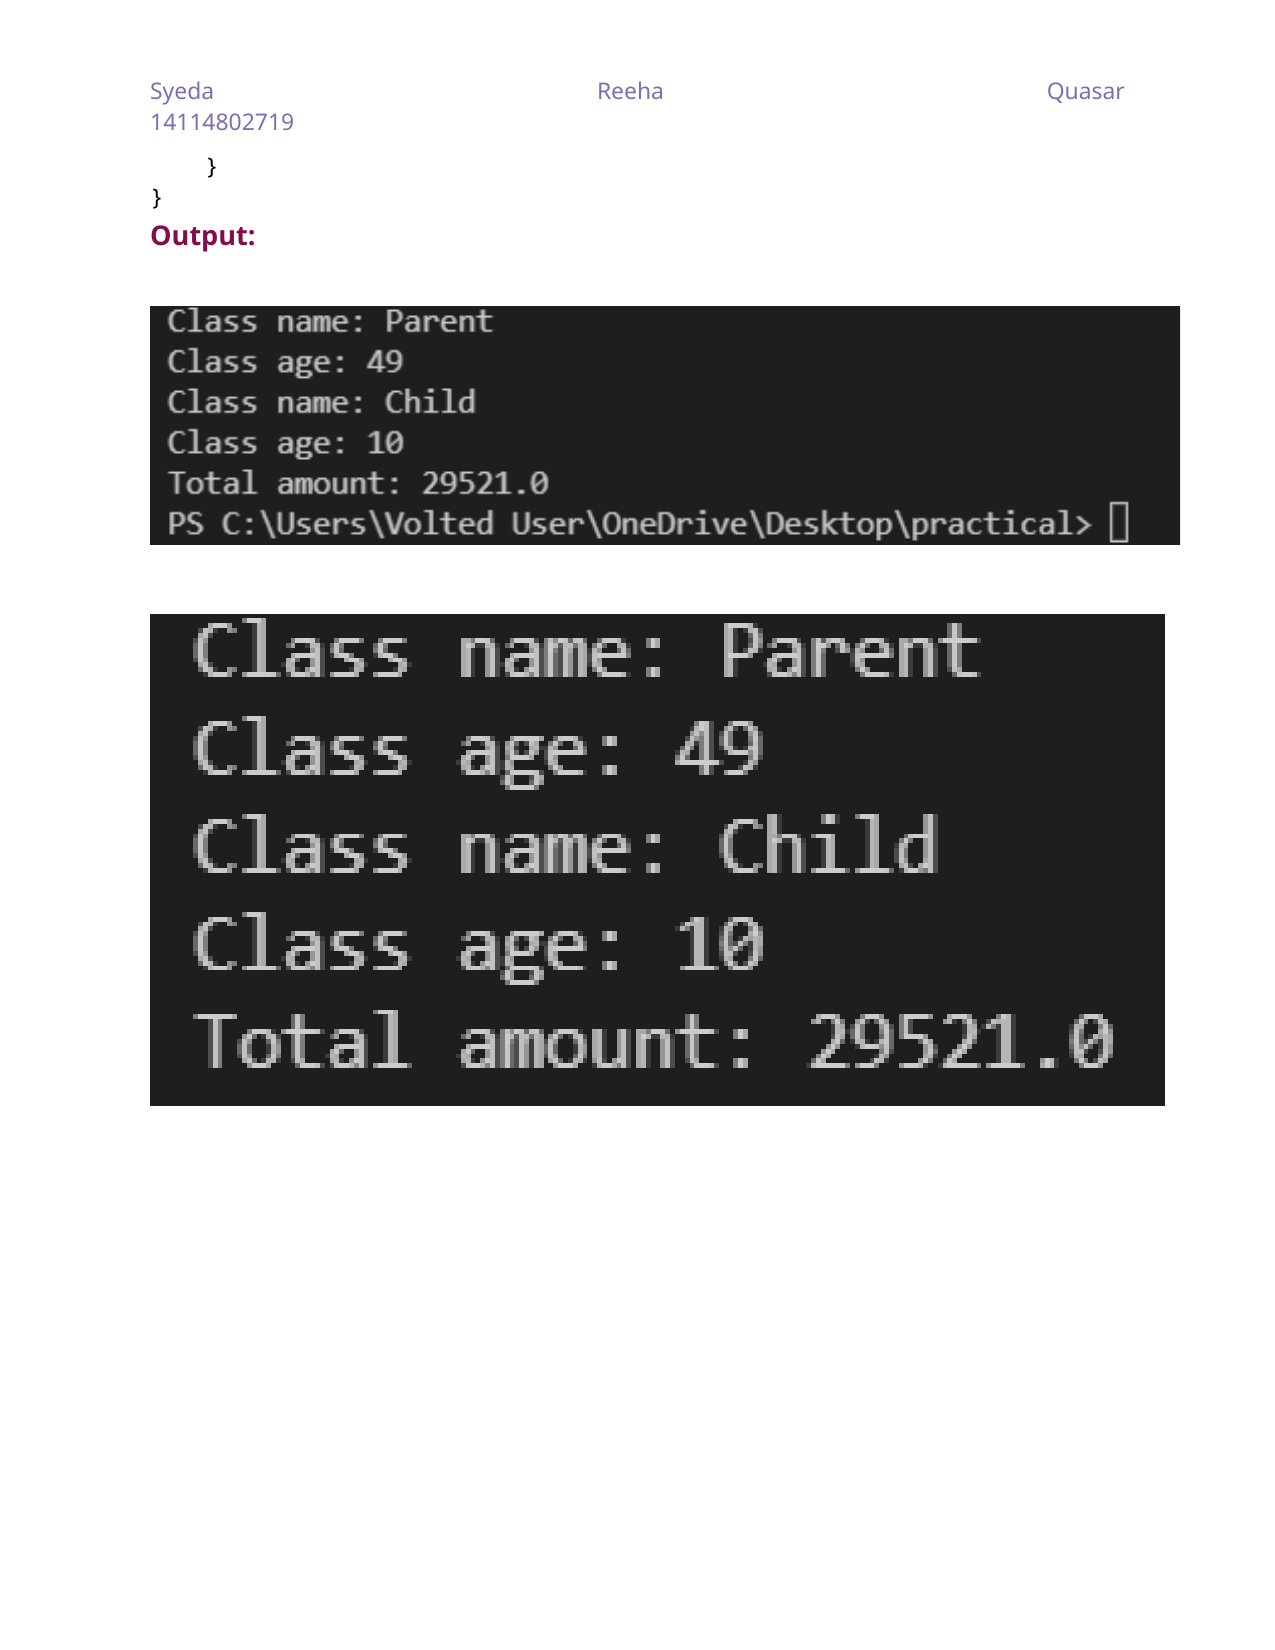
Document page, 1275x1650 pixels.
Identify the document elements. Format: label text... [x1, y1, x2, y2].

picture [150, 306, 1180, 545]
text } [150, 181, 1125, 212]
subtitle Output: [150, 217, 1125, 253]
text } [150, 150, 1125, 181]
picture [150, 614, 1165, 1106]
